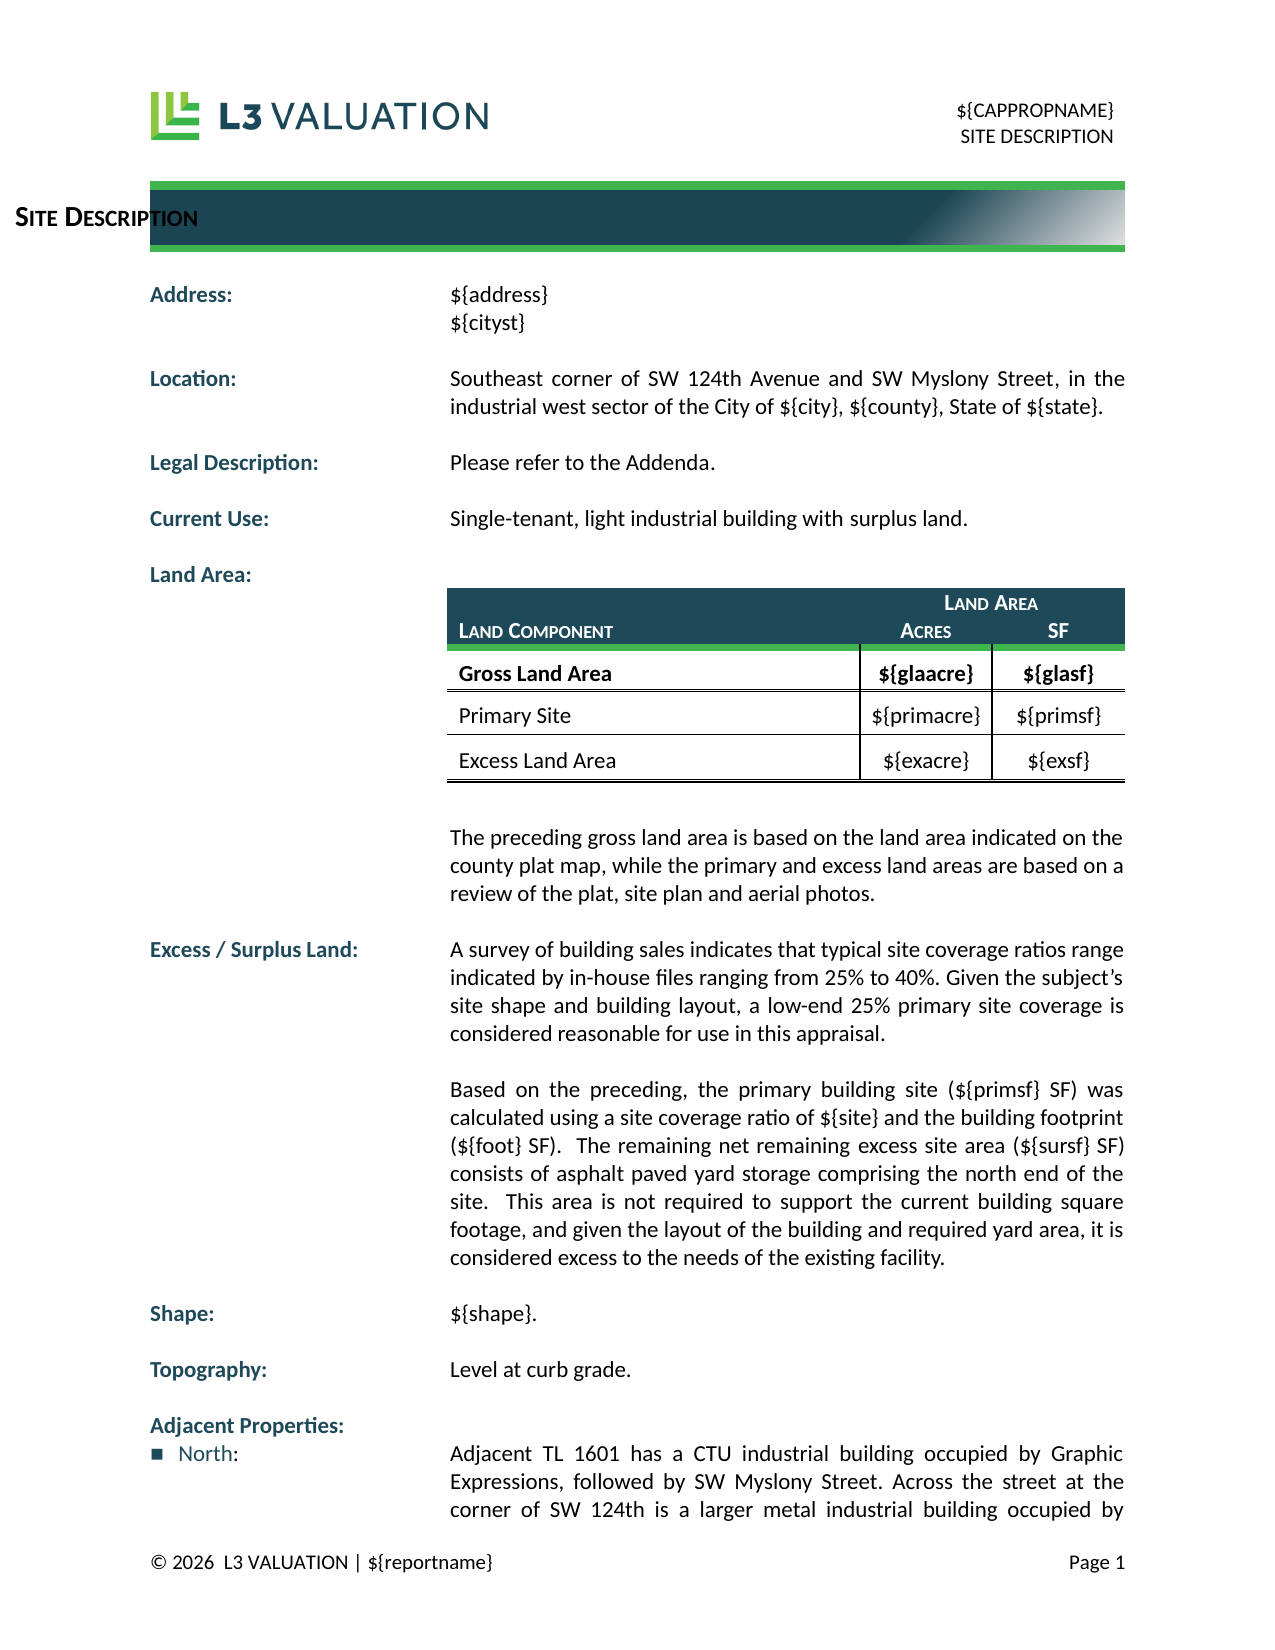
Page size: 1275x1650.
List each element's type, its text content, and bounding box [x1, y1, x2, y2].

text Legal Description: Please refer to the Addenda. [150, 448, 1125, 476]
table_cell Acres [860, 616, 992, 644]
table_cell Excess Land Area [447, 735, 859, 779]
table_cell ${exacre} [861, 735, 991, 779]
text The preceding gross land area is based on the land area indicated on the county plat map, while the primary and excess land areas are based on a review of the plat, site plan and aerial photos. [150, 823, 1125, 907]
text Land Area: [150, 560, 1125, 588]
text Excess / Surplus Land: A survey of building sales indicates that typical site coverage ratios range indicated by in-house files ranging from 25% to 40%. Given the subject’s site shape and building layout, a low-end 25% primary site coverage is considered reasonable for use in this appraisal. [150, 935, 1125, 1047]
table_cell Gross Land Area [447, 651, 859, 689]
table_cell ${primacre} [861, 692, 991, 733]
text Current Use: Single-tenant, light industrial building with land. [150, 504, 1125, 532]
table_cell Land Component [447, 616, 860, 644]
table_cell ${exsf} [993, 735, 1125, 779]
table_cell Primary Site [447, 692, 859, 733]
table_cell SF [992, 616, 1125, 644]
table_cell ${glasf} [993, 651, 1125, 689]
text Shape: ${shape}. [150, 1299, 1125, 1327]
table_cell ${glaacre} [861, 651, 991, 689]
table_header [447, 588, 860, 616]
text ${cityst} [150, 308, 1125, 336]
table_cell ${primsf} [993, 692, 1125, 733]
text Location: Southeast corner of SW 124th Avenue and SW Myslony Street, in the industrial west sector of the City of ${city}, ${county}, State of ${state}. [150, 364, 1125, 420]
text Topography: Level at curb grade. [150, 1355, 1125, 1383]
text Address: ${address} [150, 280, 1125, 308]
picture [135, 75, 502, 156]
text Adjacent Properties: [150, 1411, 1125, 1439]
text Based on the preceding, the primary building site (${primsf} SF) was calculated using a site coverage ratio of ${site} and the building footprint (${foot} SF). The remaining net remaining excess site area (${sursf} SF) consists of asphalt paved yard storage comprising the north end of the site. This area is not required to support the current building square footage, and given the layout of the building and required yard area, it is considered excess to the needs of the existing facility. [150, 1075, 1125, 1271]
table_header Land Area [860, 588, 1097, 616]
table_header [1097, 588, 1125, 616]
